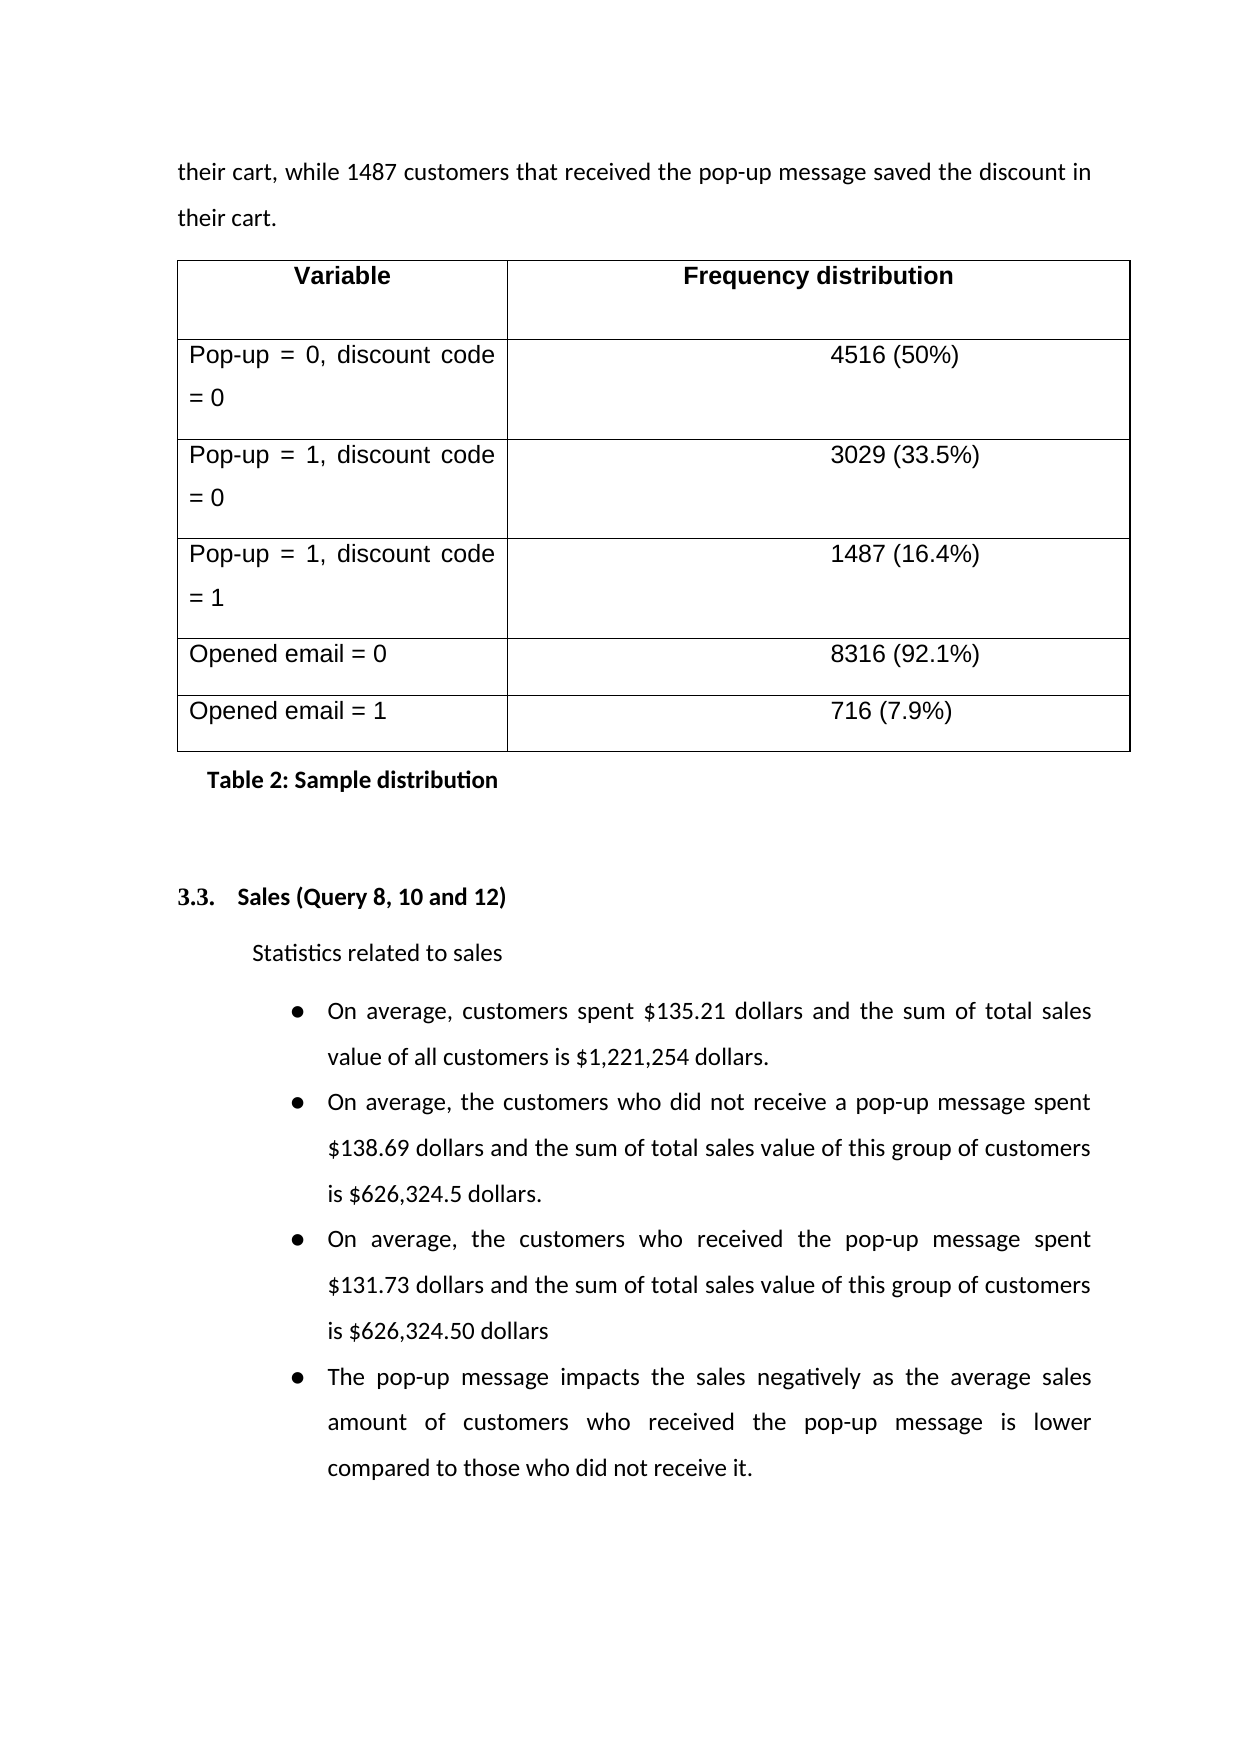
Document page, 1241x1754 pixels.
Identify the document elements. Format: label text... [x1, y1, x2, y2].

table_cell 1487 (16.4%) [508, 539, 1129, 638]
text Statistics related to sales [177, 937, 1092, 967]
text Table 2: Sample distribution [177, 765, 1092, 795]
table_cell 4516 (50%) [508, 340, 1129, 439]
table_cell Pop-up = 1, discount code = 1 [178, 539, 507, 638]
list On average, customers spent $135.21 dollars and the sum of total sales value of all customers is $1,221,254 dollars. [290, 995, 1092, 1071]
table_cell Opened email = 1 [178, 696, 507, 751]
subtitle Sales (Query 8, 10 and 12) [177, 881, 1092, 912]
table_cell 3029 (33.5%) [508, 440, 1129, 538]
table_header Variable [178, 261, 507, 339]
table_cell Opened email = 0 [178, 639, 507, 694]
list On average, the customers who did not receive a pop-up message spent $138.69 dollars and the sum of total sales value of this group of customers is $626,324.5 dollars. [290, 1086, 1092, 1208]
list On average, the customers who received the pop-up message spent $131.73 dollars and the sum of total sales value of this group of customers is $626,324.50 dollars [290, 1223, 1092, 1346]
list The pop-up message impacts the sales negatively as the average sales amount of customers who received the pop-up message is lower compared to those who did not receive it. [290, 1361, 1092, 1483]
table_cell Pop-up = 0, discount code = 0 [178, 340, 507, 439]
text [177, 156, 1092, 232]
table_header Frequency distribution [508, 261, 1129, 339]
table_cell 8316 (92.1%) [508, 639, 1129, 694]
table_cell Pop-up = 1, discount code = 0 [178, 440, 507, 538]
table_cell 716 (7.9%) [508, 696, 1129, 751]
